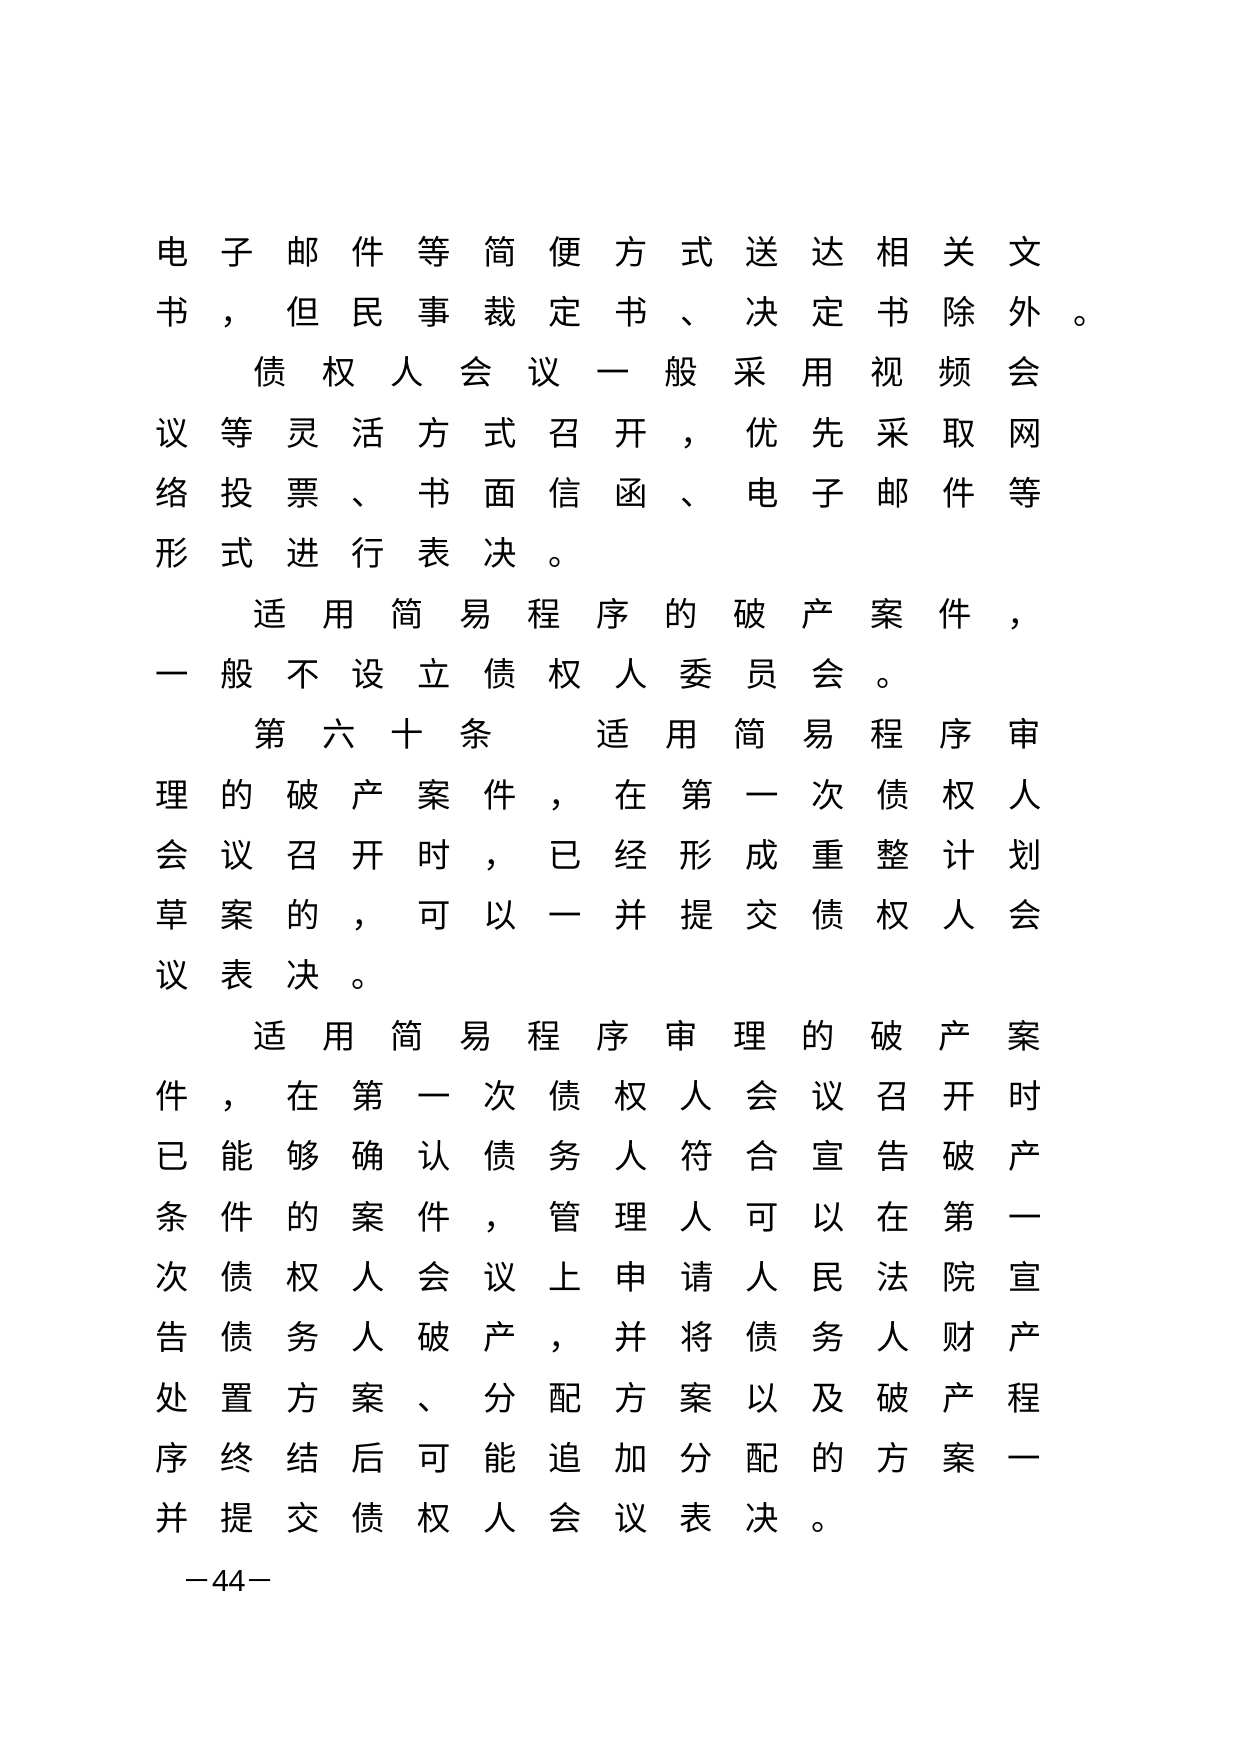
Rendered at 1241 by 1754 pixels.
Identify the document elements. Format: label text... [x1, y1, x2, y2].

text 第六十条 适用简易程序审理的破产案件，在第一次债权人会议召开时，已经形成重整计划草案的，可以一并提交债权人会议表决。 [155, 702, 1073, 1003]
text 适用简易程序的破产案件，一般不设立债权人委员会。 [155, 581, 1073, 702]
text 债权人会议一般采用视频会议等灵活方式召开，优先采取网络投票、书面信函、电子邮件等形式进行表决。 [155, 340, 1073, 581]
text 适用简易程序审理的破产案件，在第一次债权人会议召开时已能够确认债务人符合宣告破产条件的案件，管理人可以在第一次债权人会议上申请人民法院宣告债务人破产，并将债务人财产处置方案、分配方案以及破产程序终结后可能追加分配的方案一并提交债权人会议表决。 [155, 1003, 1073, 1546]
text 第五十九条 适用简易程序审理的破产案件，一般采用传真、电子邮件等简便方式送达相关文书，但民事裁定书、决定书除外。 [155, 219, 1073, 340]
